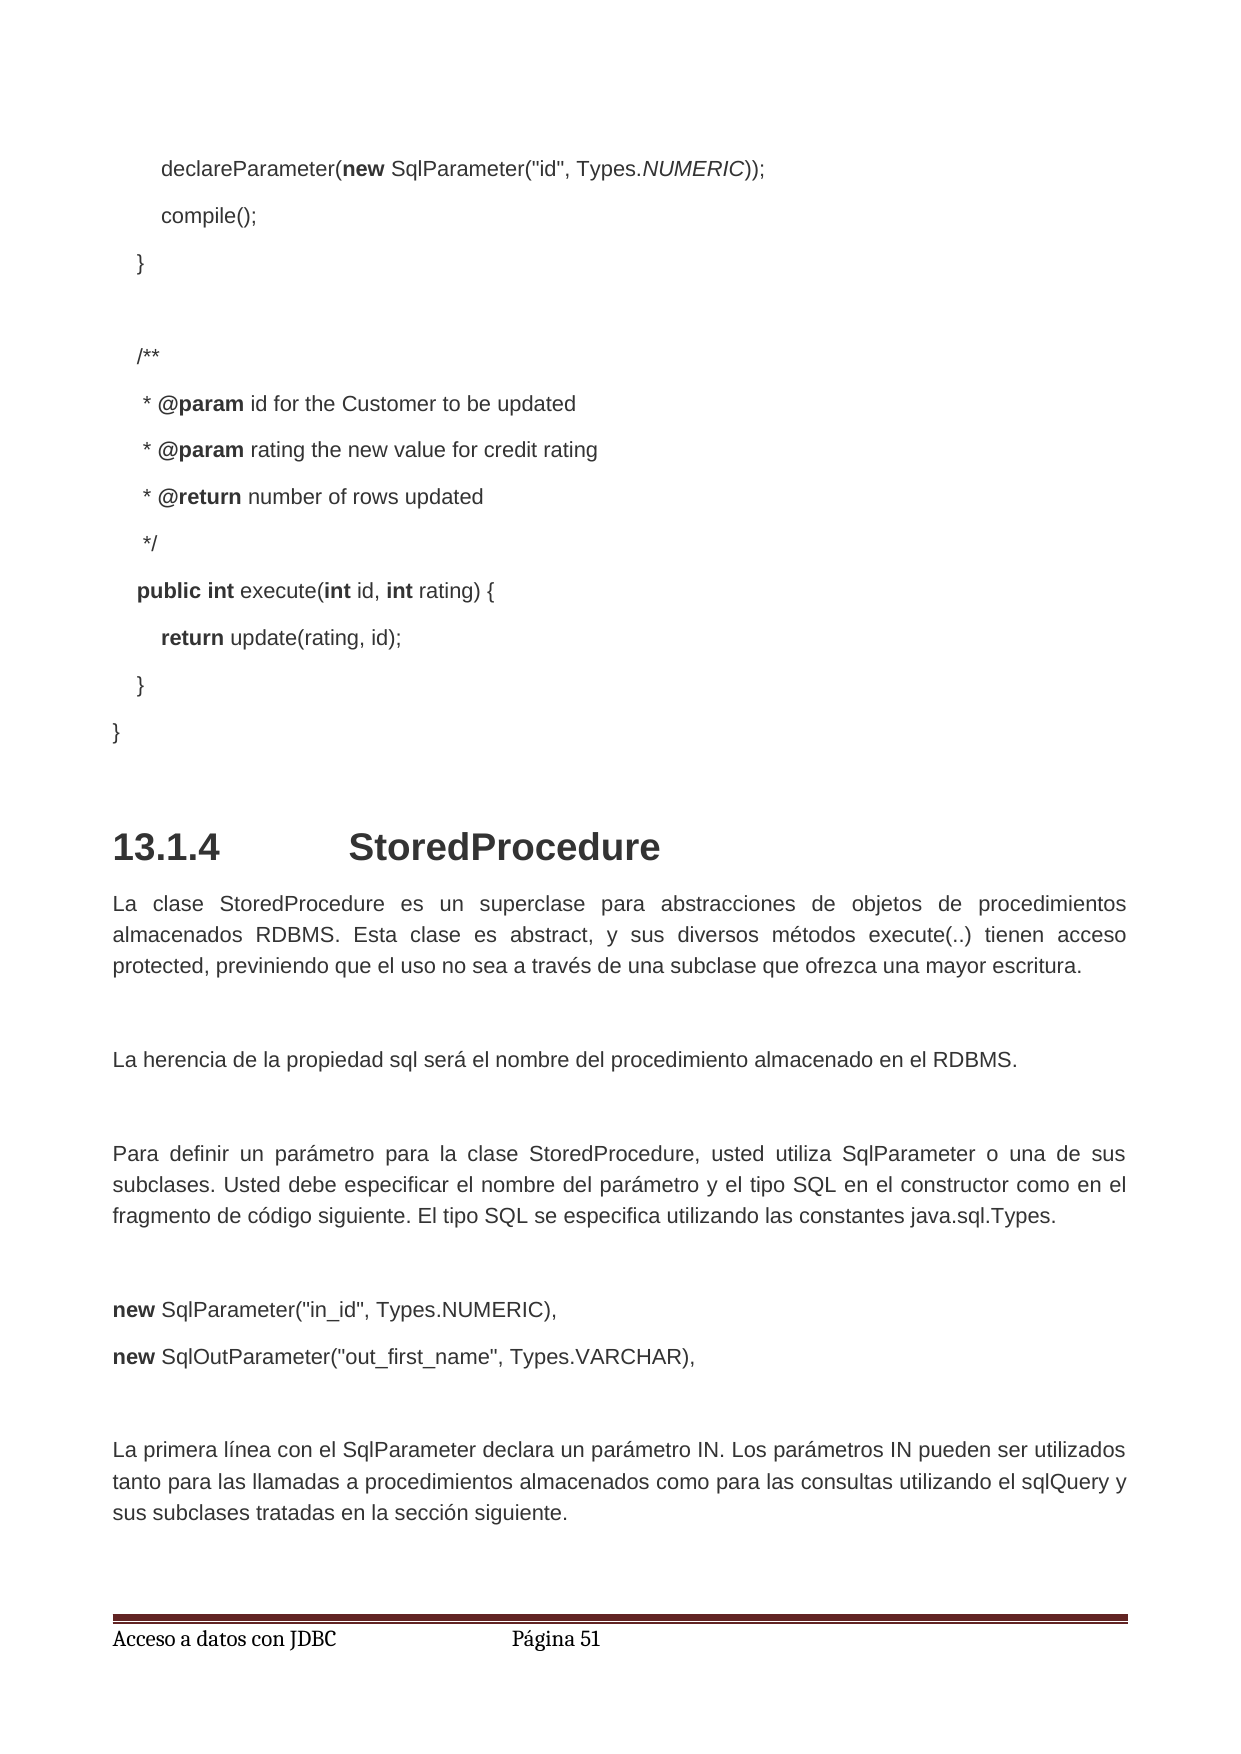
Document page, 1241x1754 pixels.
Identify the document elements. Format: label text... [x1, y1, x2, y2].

text * @return number of rows updated [112, 478, 1128, 509]
text La primera línea con el SqlParameter declara un parámetro IN. Los parámetros IN pueden ser utilizados tanto para las llamadas a procedimientos almacenados como para las consultas utilizando el sqlQuery y sus subclases tratadas en la sección siguiente. [112, 1431, 1128, 1525]
text return update(rating, id); [112, 619, 1128, 650]
text La clase StoredProcedure es un superclase para abstracciones de objetos de procedimientos almacenados RDBMS. Esta clase es abstract, y sus diversos métodos execute(..) tienen acceso protected, previniendo que el uso no sea a través de una subclase que ofrezca una mayor escritura. [112, 884, 1128, 978]
text } [112, 712, 1128, 744]
text compile(); [112, 197, 1128, 228]
text declareParameter(new SqlParameter("id", Types.NUMERIC)); [112, 150, 1128, 181]
text new SqlOutParameter("out_first_name", Types.VARCHAR), [112, 1337, 1128, 1369]
text } [112, 666, 1128, 697]
text public int execute(int id, int rating) { [112, 572, 1128, 603]
text La herencia de la propiedad sql será el nombre del procedimiento almacenado en el RDBMS. [112, 1041, 1128, 1072]
text 13.1.4 StoredProcedure [112, 806, 1128, 869]
text /** [112, 337, 1128, 369]
text * @param id for the Customer to be updated [112, 384, 1128, 416]
text Para definir un parámetro para la clase StoredProcedure, usted utiliza SqlParameter o una de sus subclases. Usted debe especificar el nombre del parámetro y el tipo SQL en el constructor como en el fragmento de código siguiente. El tipo SQL se especifica utilizando las constantes java.sql.Types. [112, 1134, 1128, 1228]
text */ [112, 525, 1128, 556]
text * @param rating the new value for credit rating [112, 431, 1128, 462]
text new SqlParameter("in_id", Types.NUMERIC), [112, 1291, 1128, 1322]
text } [112, 244, 1128, 275]
